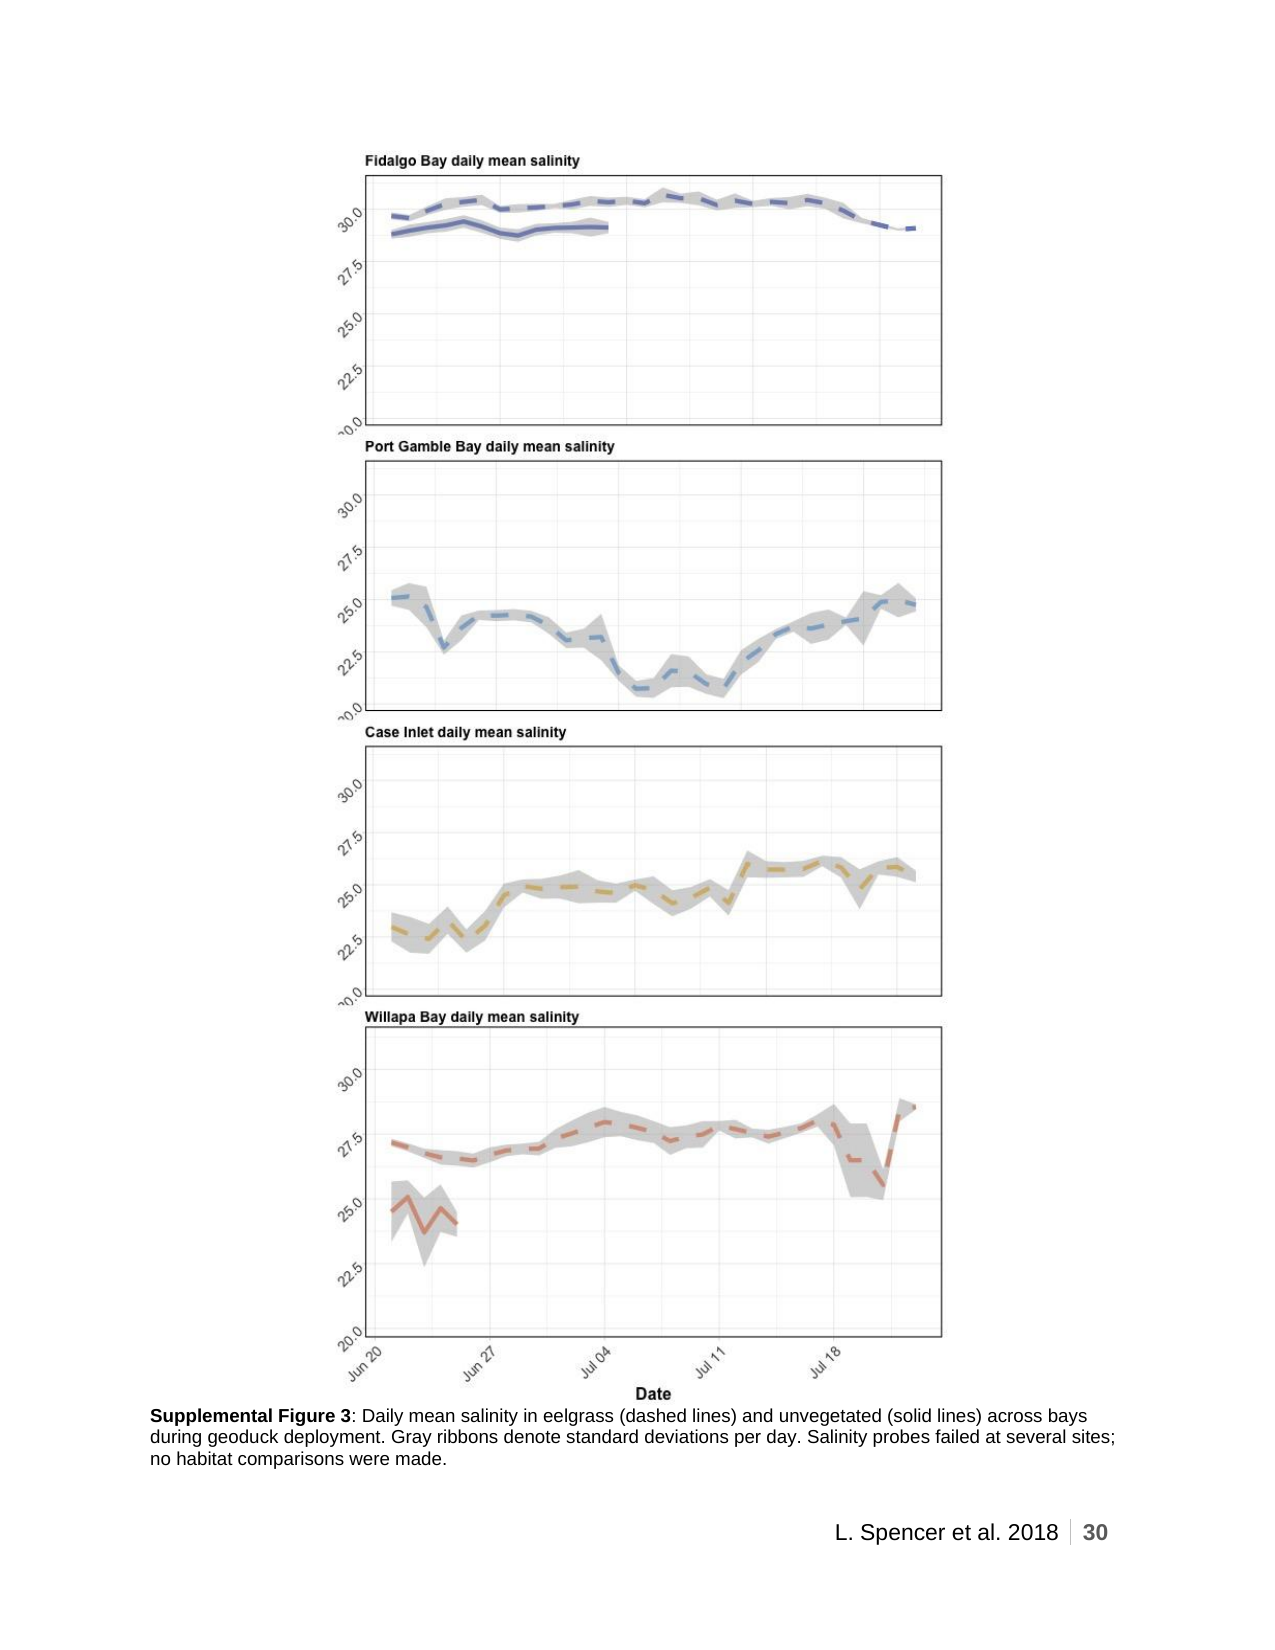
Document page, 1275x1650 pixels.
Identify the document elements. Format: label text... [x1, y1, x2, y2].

text Supplemental Figure 3: Daily mean salinity in eelgrass (dashed lines) and unvegetated (solid lines) across bays during geoduck deployment. Gray ribbons denote standard deviations per day. Salinity probes failed at several sites; no habitat comparisons were made. [447, 1405, 1125, 1469]
picture [327, 150, 948, 1405]
